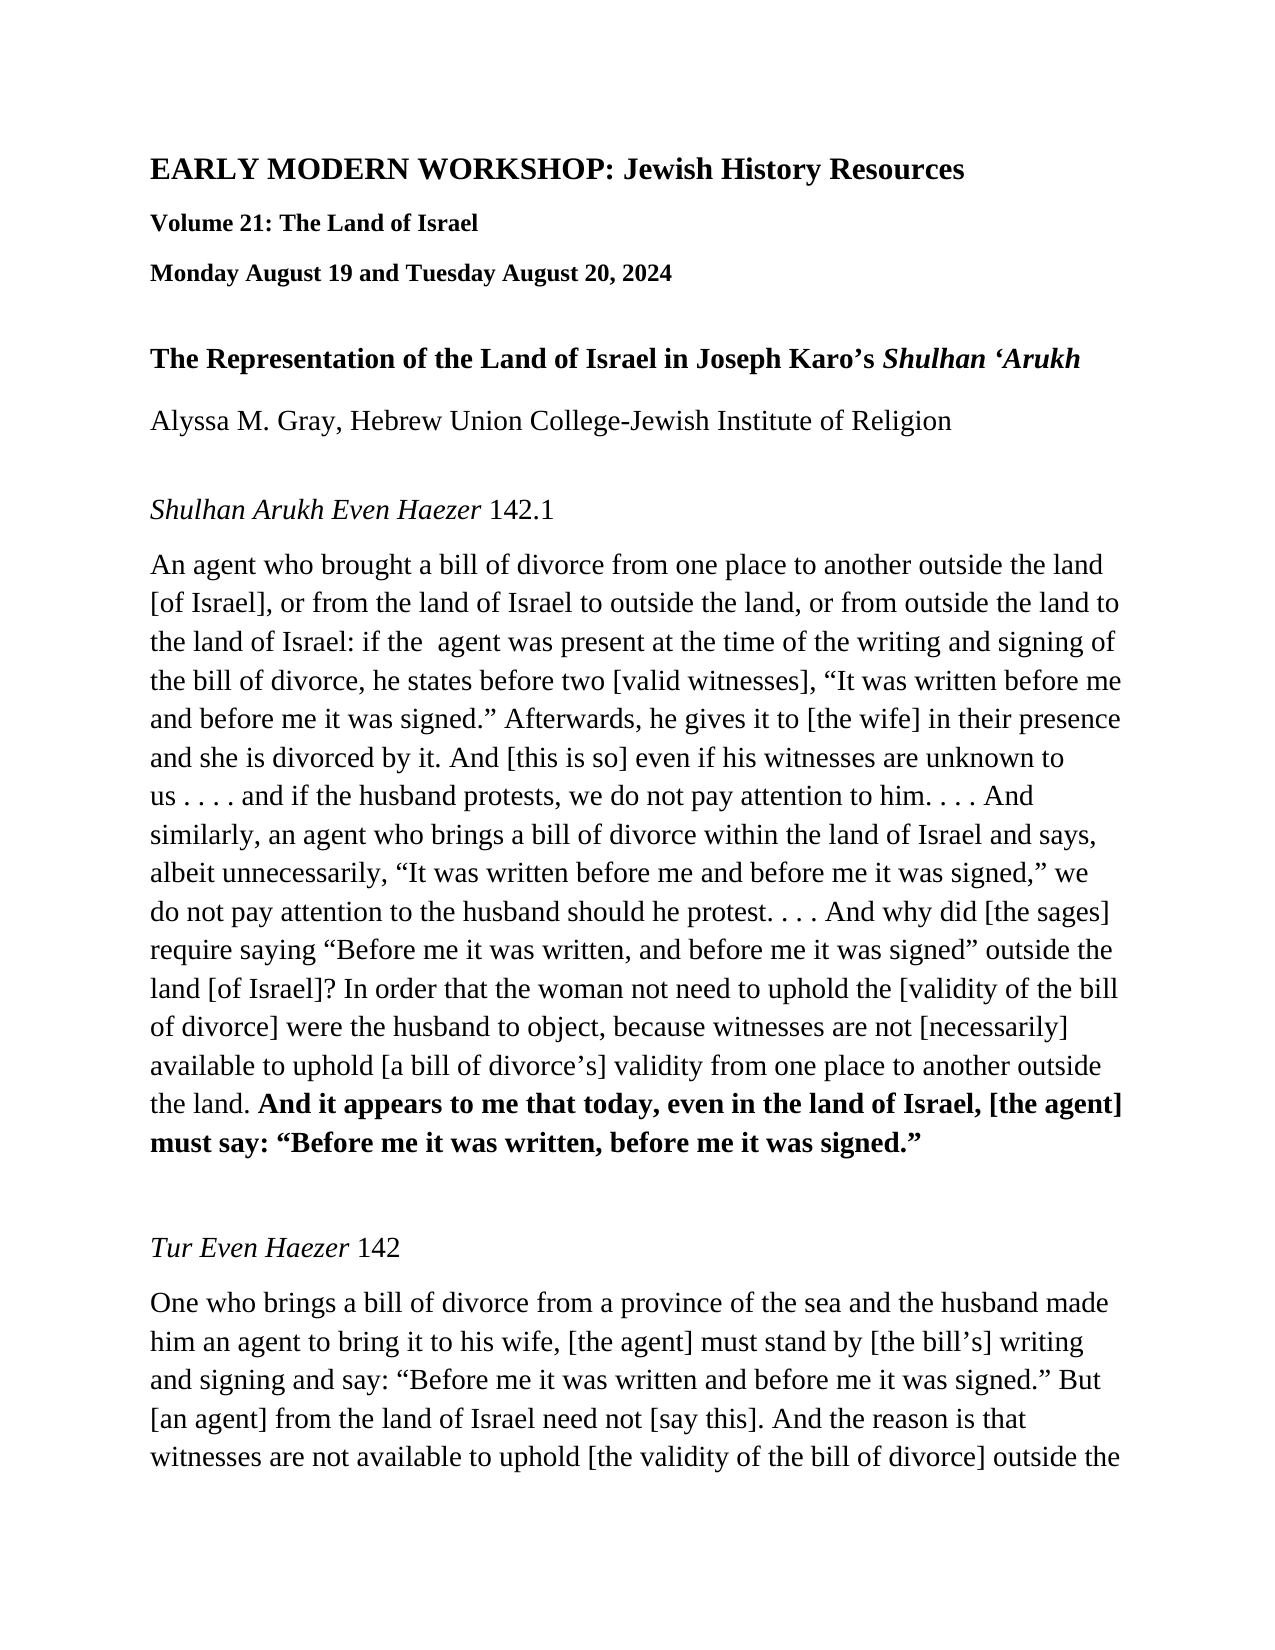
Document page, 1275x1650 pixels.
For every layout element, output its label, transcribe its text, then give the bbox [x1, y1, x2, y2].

text The Representation of the Land of Israel in Joseph Karo’s Shulhan ‘Arukh [150, 341, 1125, 374]
text An agent who brought a bill of divorce from one place to another outside the land [of Israel], or from the land of Israel to outside the land, or from outside the land to the land of Israel: if the agent was present at the time of the writing and signing of the bill of divorce, he states before two [valid witnesses], “It was written before me and before me it was signed.” Afterwards, he gives it to [the wife] in their presence and she is divorced by it. And [this is so] even if his witnesses are unknown to us . . . . and if the husband protests, we do not pay attention to him. . . . And similarly, an agent who brings a bill of divorce within the land of Israel and says, albeit unnecessarily, “It was written before me and before me it was signed,” we do not pay attention to the husband should he protest. . . . And why did [the sages] require saying “Before me it was written, and before me it was signed” outside the land [of Israel]? In order that the woman not need to uphold the [validity of the bill of divorce] were the husband to object, because witnesses are not [necessarily] available to uphold [a bill of divorce’s] validity from one place to another outside the land. And it appears to me that today, even in the land of Israel, [the agent] must say: “Before me it was written, before me it was signed.” [150, 547, 1125, 1159]
text Alyssa M. Gray, Hebrew Union College-Jewish Institute of Religion [150, 403, 1125, 437]
text Monday August 19 and Tuesday August 20, 2024 [150, 258, 1125, 286]
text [150, 1285, 1125, 1473]
text EARLY MODERN WORKSHOP: Jewish History Resources [150, 150, 1125, 186]
text Volume 21: The Land of Israel [150, 208, 1125, 237]
text Tur Even Haezer 142 [150, 1230, 1125, 1264]
text Shulhan Arukh Even Haezer 142.1 [150, 492, 1125, 525]
